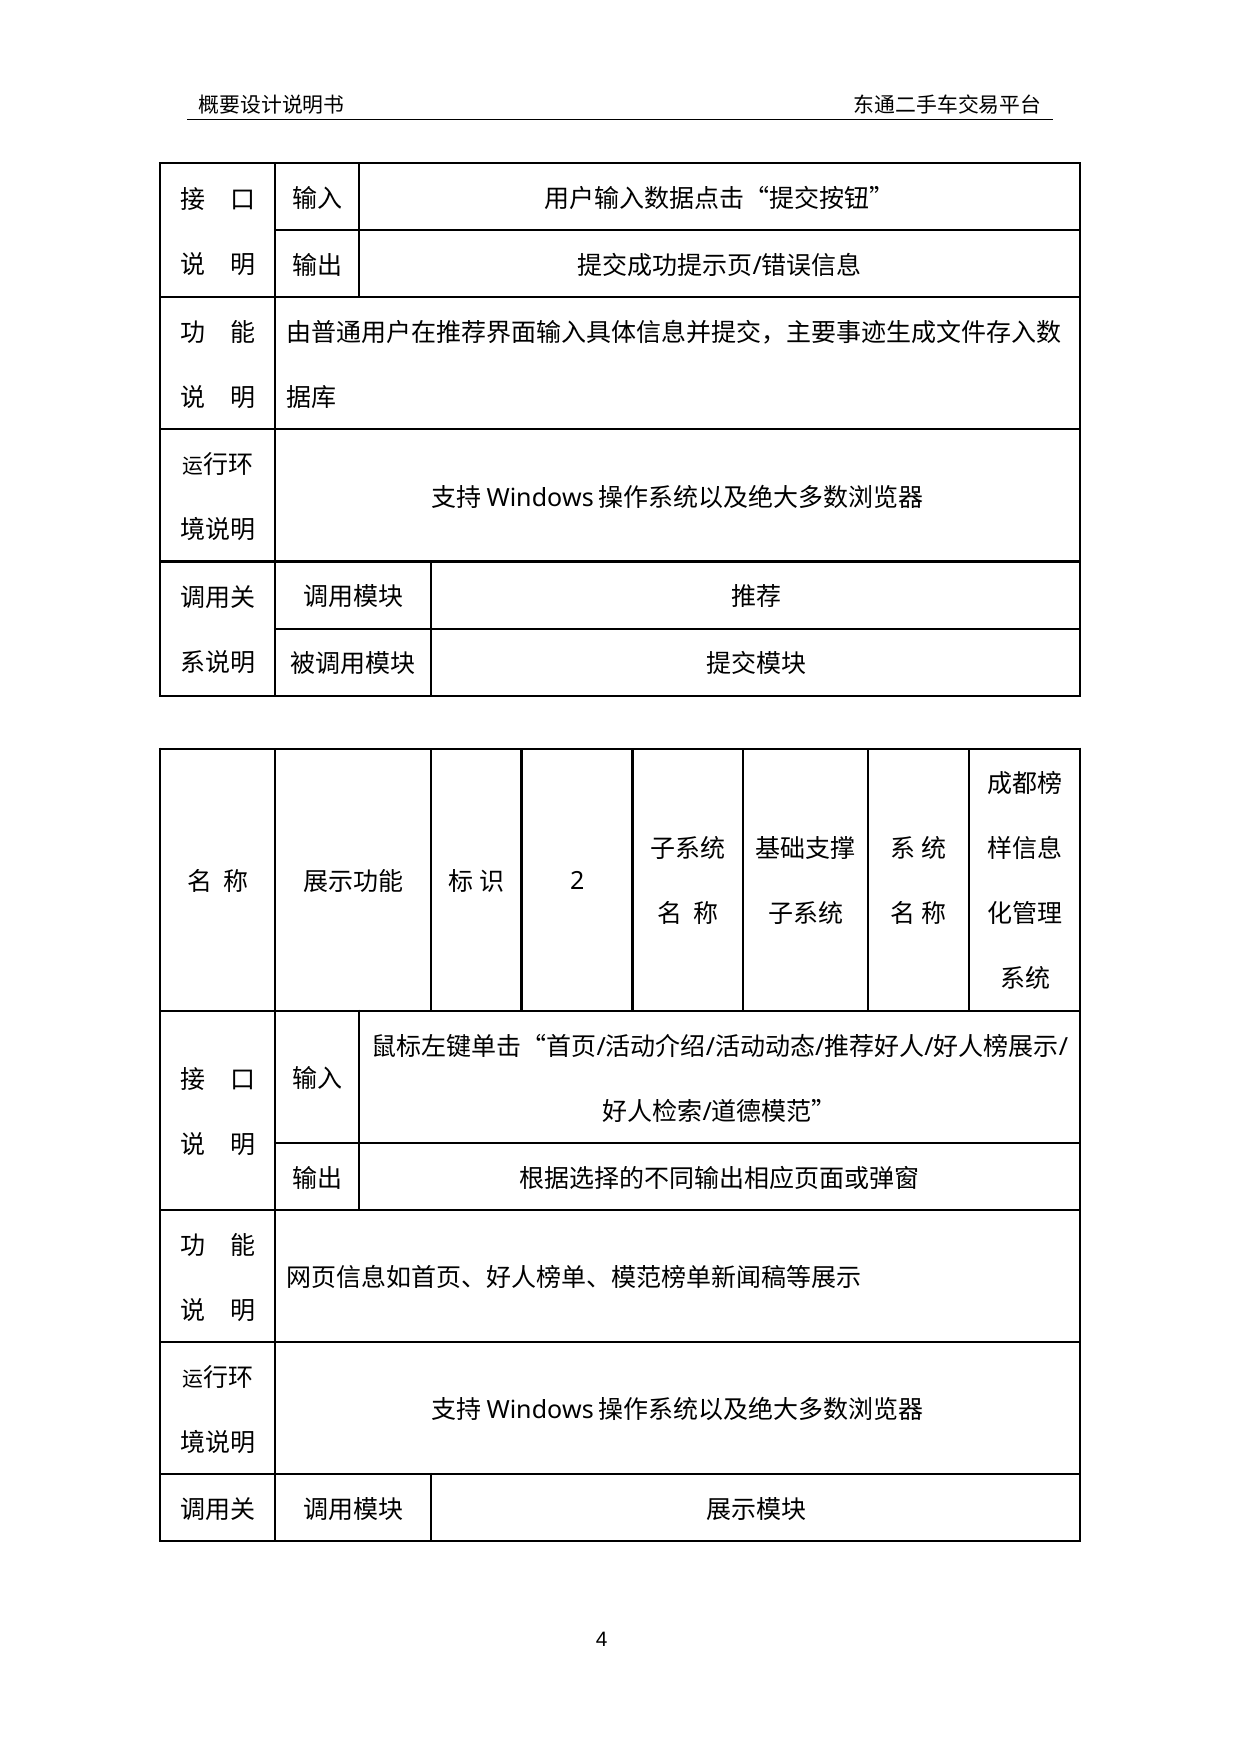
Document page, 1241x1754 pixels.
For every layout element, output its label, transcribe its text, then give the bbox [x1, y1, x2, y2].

table_cell 运行环 境说明 [161, 430, 274, 560]
table_cell 展示模块 [432, 1475, 1079, 1540]
table_cell 调用模块 [276, 563, 430, 627]
table_cell 输入 [276, 1012, 358, 1142]
table_cell 鼠标左键单击“首页/活动介绍/活动动态/推荐好人/好人榜展示/好人检索/道德模范” [360, 1012, 1079, 1142]
table_header 成都榜样信息化管理系统 [970, 750, 1079, 1009]
table_cell 功 能 说 明 [161, 298, 274, 428]
table_cell 运行环 境说明 [161, 1343, 274, 1473]
table_cell 调用关 系说明 [161, 563, 274, 694]
table_cell 提交成功提示页/错误信息 [360, 231, 1079, 296]
table_cell 支持Windows操作系统以及绝大多数浏览器 [276, 1343, 1079, 1473]
table_header 展示功能 [276, 750, 430, 1009]
table_header 子系统名 称 [634, 750, 742, 1009]
table_cell 接 口 说 明 [161, 1012, 274, 1209]
table_cell 调用模块 [276, 1475, 430, 1540]
table_cell 网页信息如首页、好人榜单、模范榜单新闻稿等展示 [276, 1211, 1079, 1341]
table_cell 功 能 说 明 [161, 1211, 274, 1341]
table_header 系 统 名 称 [869, 750, 968, 1009]
table_cell 根据选择的不同输出相应页面或弹窗 [360, 1144, 1079, 1209]
table_cell 由普通用户在推荐界面输入具体信息并提交，主要事迹生成文件存入数据库 [276, 298, 1079, 428]
table_cell 支持Windows操作系统以及绝大多数浏览器 [276, 430, 1079, 560]
table_header 2 [523, 750, 631, 1009]
table_cell 提交模块 [432, 630, 1079, 694]
table_cell 用户输入数据点击“提交按钮” [360, 164, 1079, 229]
table_cell 推荐 [432, 563, 1079, 627]
table_cell 调用关 系说明 [161, 1475, 274, 1540]
table_header 名 称 [161, 750, 274, 1009]
table_header 基础支撑子系统 [744, 750, 867, 1009]
table_header 标 识 [432, 750, 520, 1009]
table_cell 被调用模块 [276, 630, 430, 694]
table_cell 输出 [276, 231, 358, 296]
table_cell 输出 [276, 1144, 358, 1209]
table_cell 输入 [276, 164, 358, 229]
table_cell 接 口 说 明 [161, 164, 274, 296]
